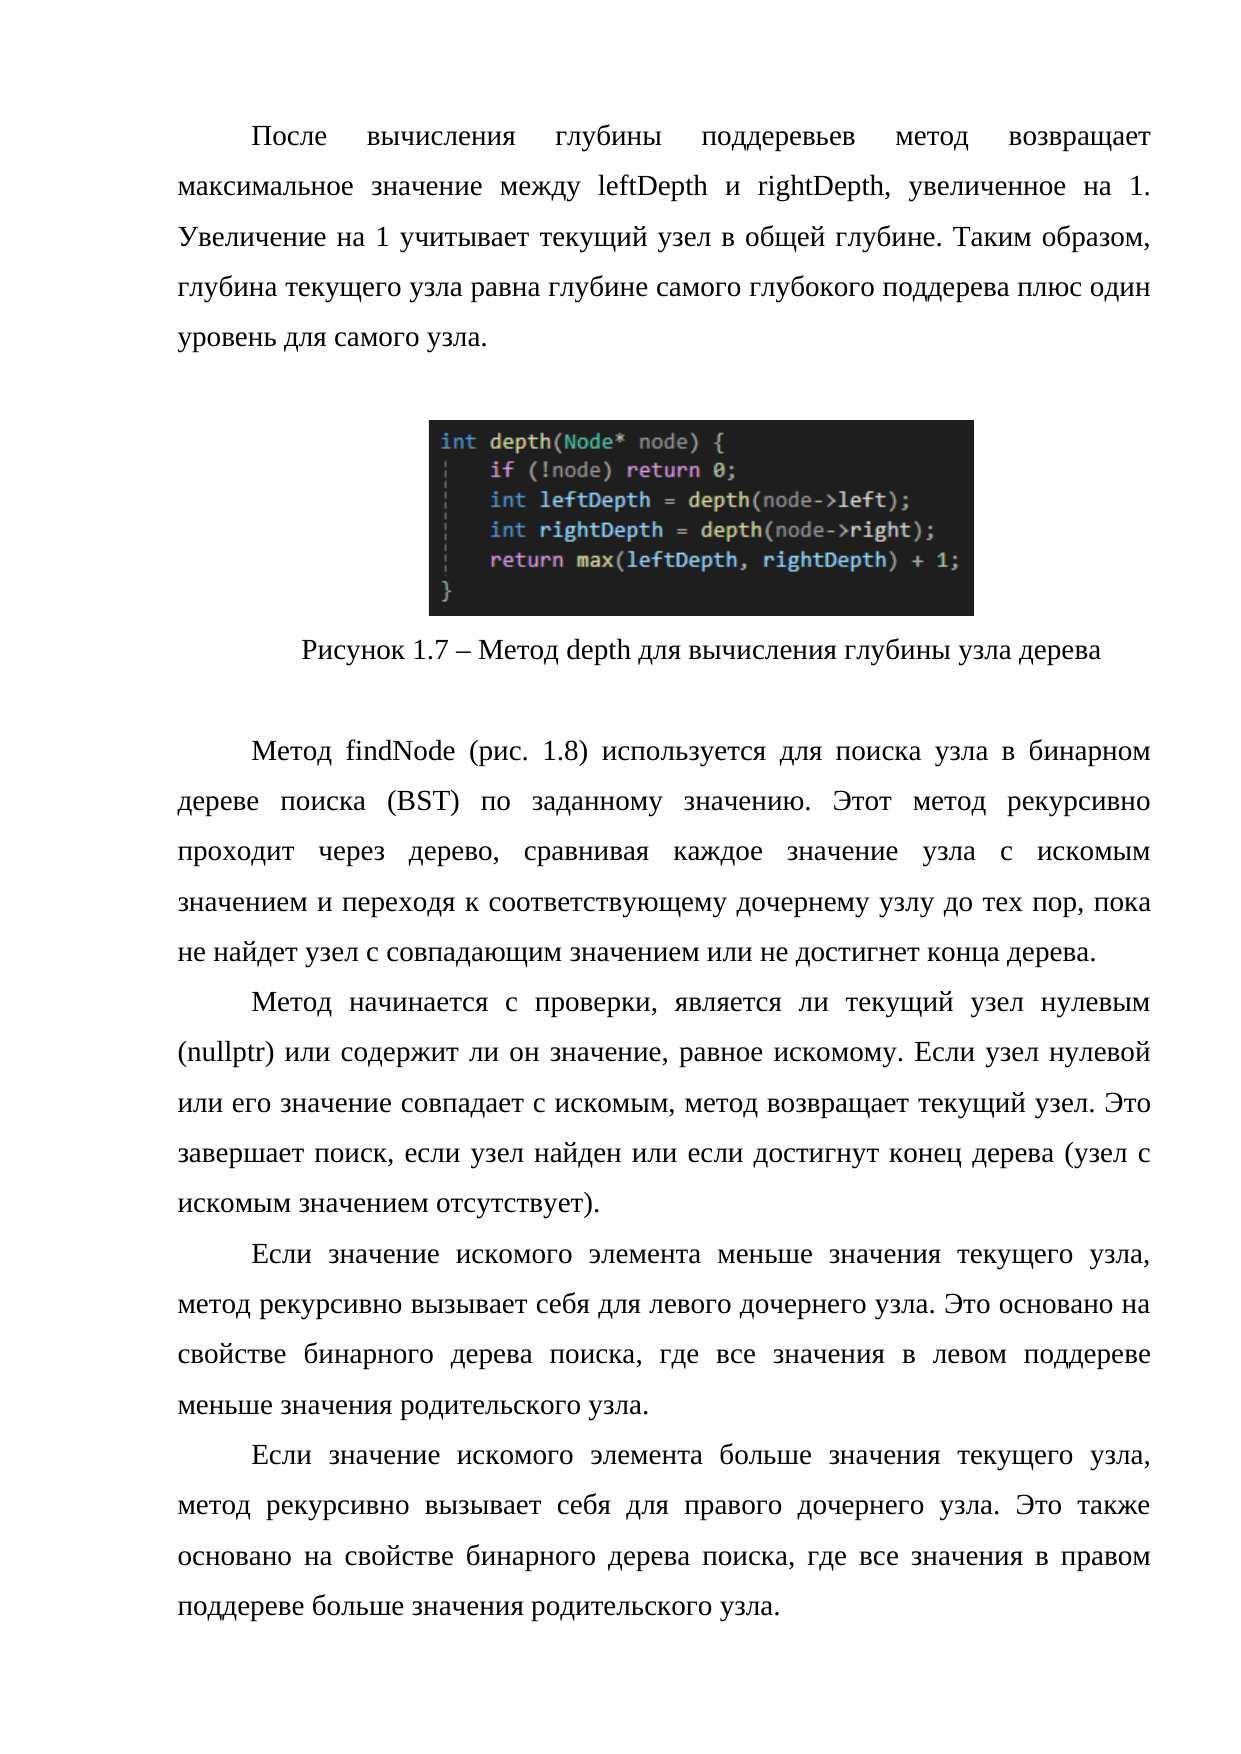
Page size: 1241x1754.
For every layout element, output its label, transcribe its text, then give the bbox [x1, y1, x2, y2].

text Если значение искомого элемента больше значения текущего узла, метод рекурсивно вызывает себя для правого дочернего узла. Это также основано на свойстве бинарного дерева поиска, где все значения в правом поддереве больше значения родительского узла. [177, 1437, 1152, 1622]
text После вычисления глубины поддеревьев метод возвращает максимальное значение между leftDepth и rightDepth, увеличенное на 1. Увеличение на 1 учитывает текущий узел в общей глубине. Таким образом, глубина текущего узла равна глубине самого глубокого поддерева плюс один уровень для самого узла. [177, 118, 1152, 353]
text Если значение искомого элемента меньше значения текущего узла, метод рекурсивно вызывает себя для левого дочернего узла. Это основано на свойстве бинарного дерева поиска, где все значения в левом поддереве меньше значения родительского узла. [177, 1236, 1152, 1420]
text Метод findNode (рис. 1.8) используется для поиска узла в бинарном дереве поиска (BST) по заданному значению. Этот метод рекурсивно проходит через дерево, сравнивая каждое значение узла с искомым значением и переходя к соответствующему дочернему узлу до тех пор, пока не найдет узел с совпадающим значением или не достигнет конца дерева. [177, 733, 1152, 967]
text Рисунок 1.7 – Метод depth для вычисления глубины узла дерева [177, 632, 1152, 666]
text Метод начинается с проверки, является ли текущий узел нулевым (nullptr) или содержит ли он значение, равное искомому. Если узел нулевой или его значение совпадает с искомым, метод возвращает текущий узел. Это завершает поиск, если узел найден или если достигнут конец дерева (узел с искомым значением отсутствует). [177, 984, 1152, 1219]
picture [428, 420, 974, 616]
